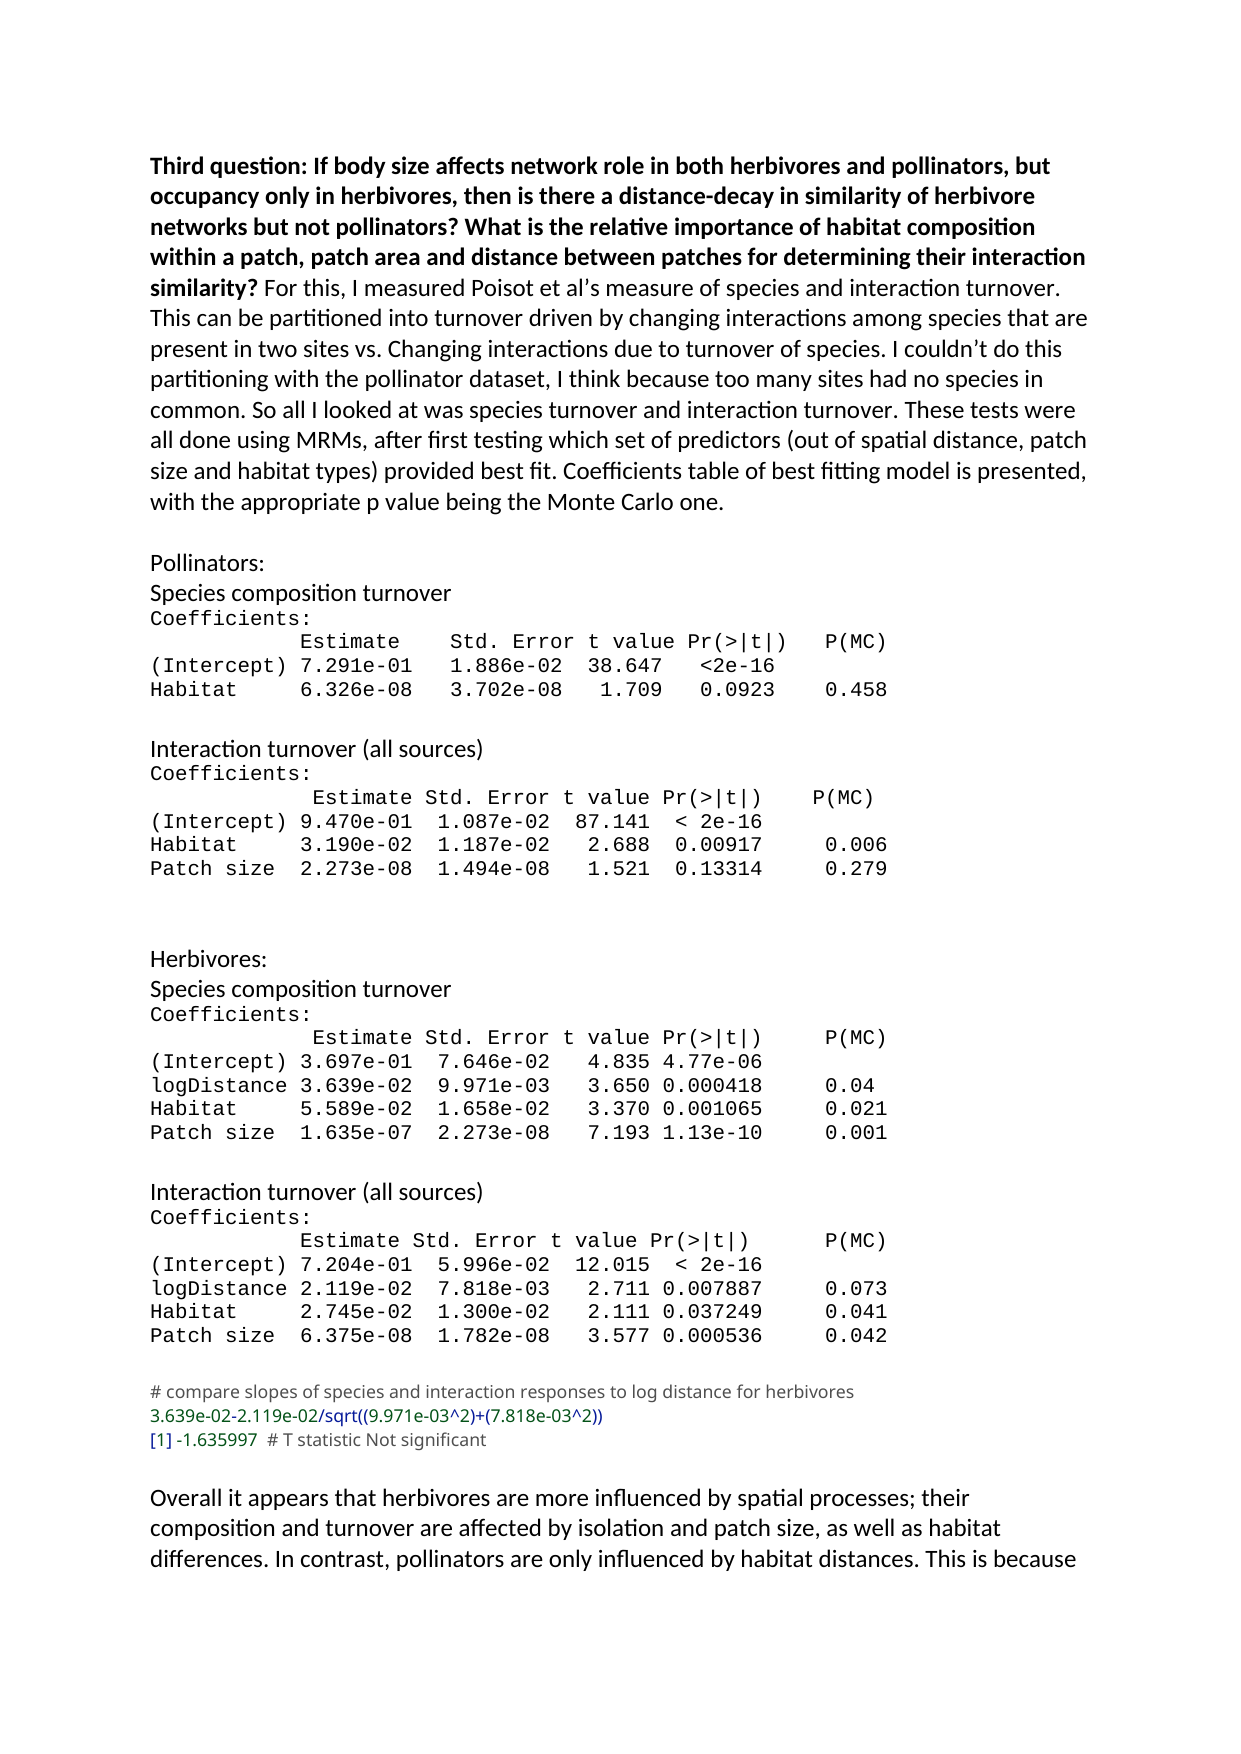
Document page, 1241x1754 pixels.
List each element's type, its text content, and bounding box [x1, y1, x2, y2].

text Patch size 1.635e-07 2.273e-08 7.193 1.13e-10 0.001 [150, 1122, 1090, 1146]
text Estimate Std. Error t value Pr(>|t|) P(MC) [150, 1027, 1090, 1051]
text (Intercept) 7.291e-01 1.886e-02 38.647 <2e-16 [150, 655, 1090, 679]
text Patch size 6.375e-08 1.782e-08 3.577 0.000536 0.042 [150, 1325, 1090, 1348]
text Habitat 3.190e-02 1.187e-02 2.688 0.00917 0.006 [150, 834, 1090, 858]
text Third question: If body size affects network role in both herbivores and pollinators, but occupancy only in herbivores, then is there a distance-decay in similarity of herbivore networks but not pollinators? What is the relative importance of habitat composition within a patch, patch area and distance between patches for determining their interaction similarity? For this, I measured Poisot et al’s measure of species and interaction turnover. This can be partitioned into turnover driven by changing interactions among species that are present in two sites vs. Changing interactions due to turnover of species. I couldn’t do this partitioning with the pollinator dataset, I think because too many sites had no species in common. So all I looked at was species turnover and interaction turnover. These tests were all done using MRMs, after first testing which set of predictors (out of spatial distance, patch size and habitat types) provided best fit. Coefficients table of best fitting model is presented, with the appropriate p value being the Monte Carlo one. [150, 150, 1090, 516]
text Estimate Std. Error t value Pr(>|t|) P(MC) [150, 631, 1090, 655]
text Coefficients: [150, 608, 1090, 631]
text Coefficients: [150, 1207, 1090, 1230]
text Habitat 6.326e-08 3.702e-08 1.709 0.0923 0.458 [150, 679, 1090, 702]
text Estimate Std. Error t value Pr(>|t|) P(MC) [150, 787, 1090, 811]
text (Intercept) 3.697e-01 7.646e-02 4.835 4.77e-06 [150, 1051, 1090, 1075]
text Coefficients: [150, 763, 1090, 787]
text Coefficients: [150, 1004, 1090, 1027]
text # compare slopes of species and interaction responses to log distance for herbivores [150, 1379, 1090, 1403]
text Habitat 2.745e-02 1.300e-02 2.111 0.037249 0.041 [150, 1301, 1090, 1325]
text Interaction turnover (all sources) [150, 733, 1090, 763]
text Herbivores: [150, 943, 1090, 973]
text Estimate Std. Error t value Pr(>|t|) P(MC) [150, 1230, 1090, 1254]
text Patch size 2.273e-08 1.494e-08 1.521 0.13314 0.279 [150, 858, 1090, 882]
text (Intercept) 9.470e-01 1.087e-02 87.141 < 2e-16 [150, 811, 1090, 834]
text Pollinators: [150, 547, 1090, 577]
text logDistance 3.639e-02 9.971e-03 3.650 0.000418 0.04 [150, 1075, 1090, 1098]
text Species composition turnover [150, 973, 1090, 1004]
text [1] -1.635997 # T statistic Not significant [150, 1427, 1090, 1452]
text Interaction turnover (all sources) [150, 1176, 1090, 1207]
text 3.639e-02-2.119e-02/sqrt((9.971e-03^2)+(7.818e-03^2)) [150, 1403, 1090, 1427]
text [150, 1482, 1090, 1574]
text (Intercept) 7.204e-01 5.996e-02 12.015 < 2e-16 [150, 1254, 1090, 1278]
text logDistance 2.119e-02 7.818e-03 2.711 0.007887 0.073 [150, 1278, 1090, 1301]
text Species composition turnover [150, 577, 1090, 608]
text Habitat 5.589e-02 1.658e-02 3.370 0.001065 0.021 [150, 1098, 1090, 1122]
